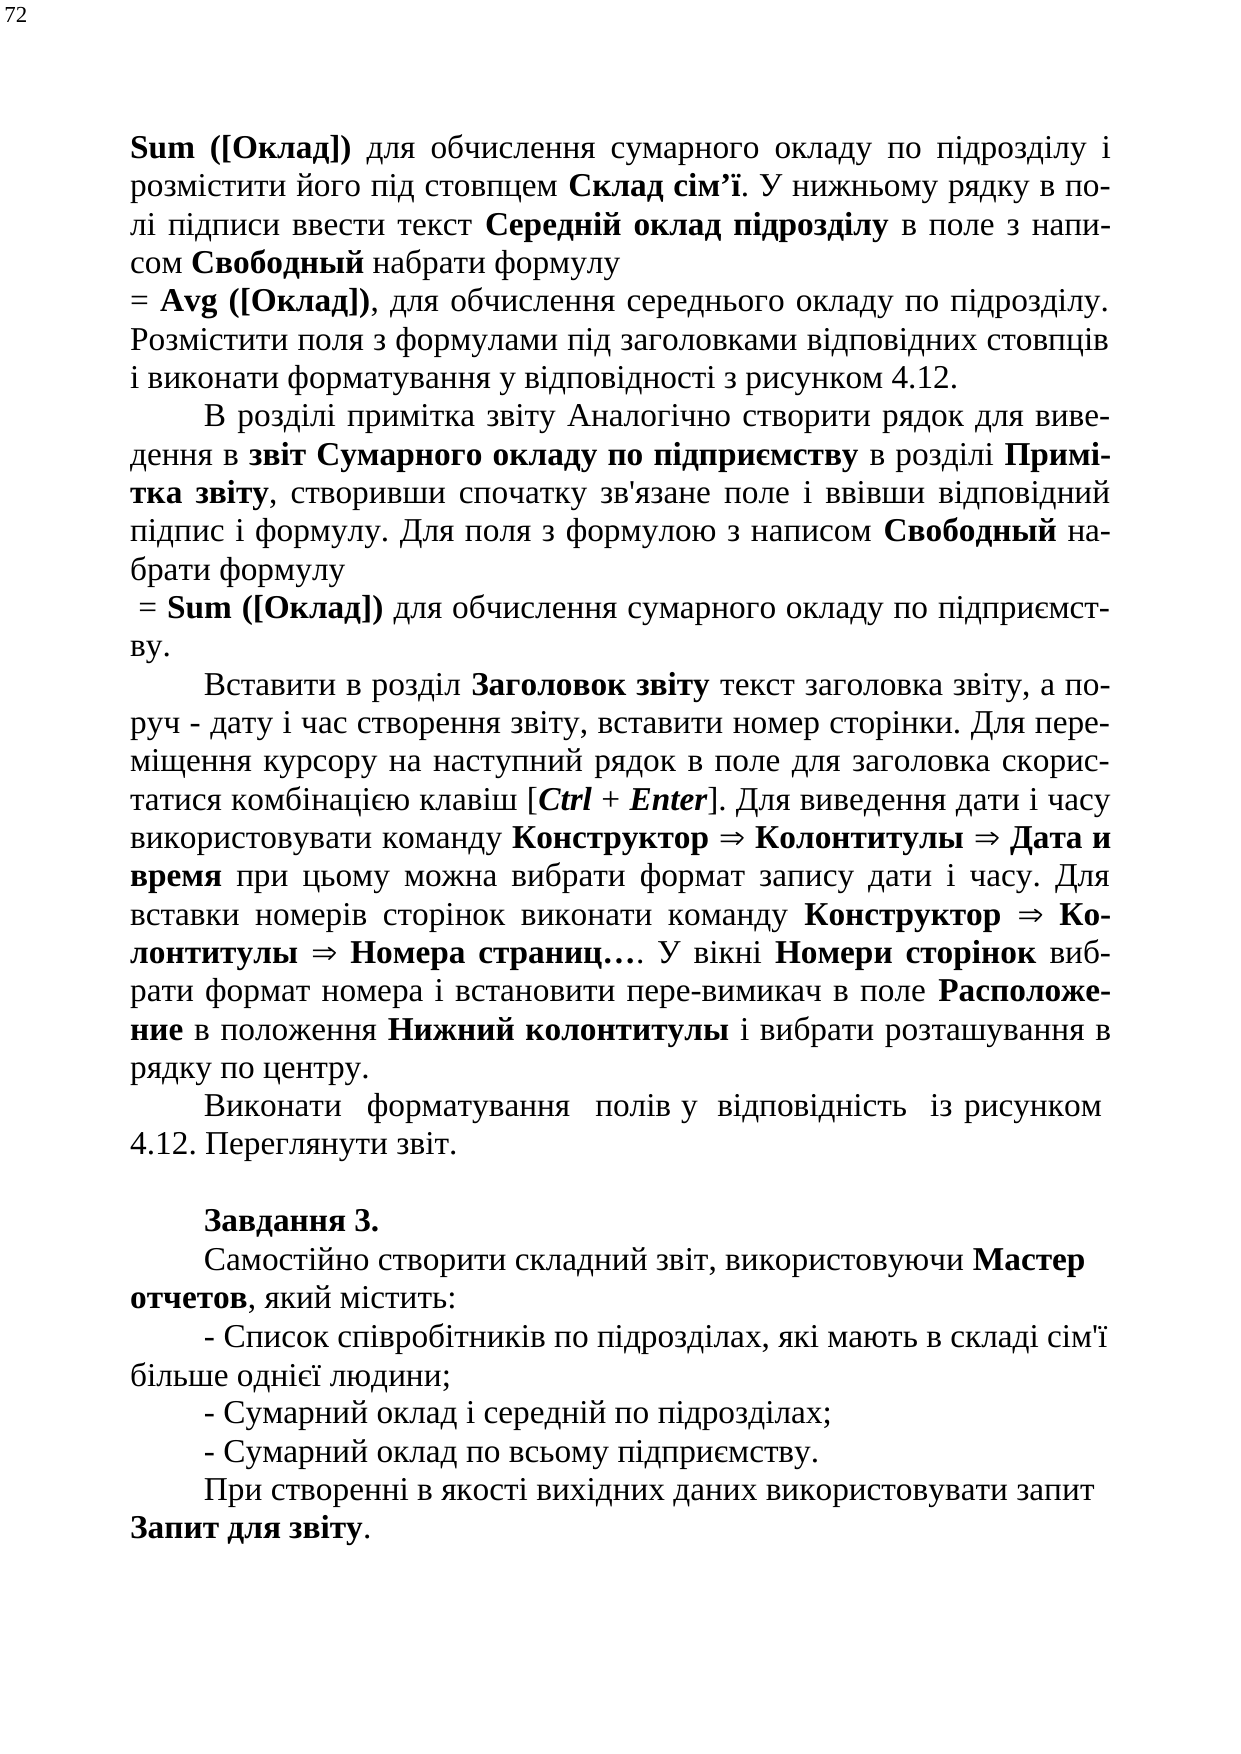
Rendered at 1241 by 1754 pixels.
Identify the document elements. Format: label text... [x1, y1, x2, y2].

text Виконати форматування полів у відповідність із рисунком [204, 1086, 1134, 1124]
list Сумарний оклад по всьому підприємству. [204, 1432, 1134, 1470]
text Вставити в розділ Заголовок звіту текст заголовка звіту, а по- руч - дату і час створення звіту, вставити номер сторінки. Для пере- міщення курсору на наступний рядок в поле для заголовка скорис- татися комбінацією клавіш [Ctrl + Enter]. Для виведення дати і часу використовувати команду Конструктор  Колонтитулы  Дата и время при цьому можна вибрати формат запису дати і часу. Для вставки номерів сторінок виконати команду Конструктор  Ко- лонтитулы  Номера страниц…. У вікні Номери сторінок виб- рати формат номера і встановити пере-вимикач в поле Расположе- ние в положення Нижний колонтитулы і вибрати розташування в рядку по центру. [130, 664, 1111, 1086]
subtitle Завдання 3. [204, 1202, 1134, 1239]
text Sum ([Оклад]) для обчислення сумарного окладу по підрозділу і розмістити його під стовпцем Склад сім’ї. У нижньому рядку в по- лі підписи ввести текст Середній оклад підрозділу в поле з напи- сом Свободный набрати формулу [130, 127, 1111, 281]
text В розділі примітка звіту Аналогічно створити рядок для виве- дення в звіт Сумарного окладу по підприємству в розділі Примі- тка звіту, створивши спочатку зв'язане поле і ввівши відповідний підпис і формулу. Для поля з формулою з написом Свободный на- брати формулу [130, 396, 1111, 587]
list Переглянути звіт. [130, 1124, 1134, 1162]
list Список співробітників по підрозділах, які мають в складі сім'ї більше однієї людини; [130, 1317, 1111, 1393]
text = Sum ([Оклад]) для обчислення сумарного окладу по підприємст- ву. [130, 587, 1111, 664]
list Сумарний оклад і середній по підрозділах; [204, 1393, 1134, 1432]
subtitle Запит для звіту. [130, 1508, 1134, 1547]
text При створенні в якості вихідних даних використовувати запит [204, 1470, 1134, 1508]
text Самостійно створити складний звіт, використовуючи Мастер отчетов, який містить: [130, 1239, 1134, 1316]
text = Avg ([Оклад]), для обчислення середнього окладу по підрозділу. Розмістити поля з формулами під заголовками відповідних стовпців і виконати форматування у відповідності з рисунком 4.12. [130, 281, 1110, 396]
